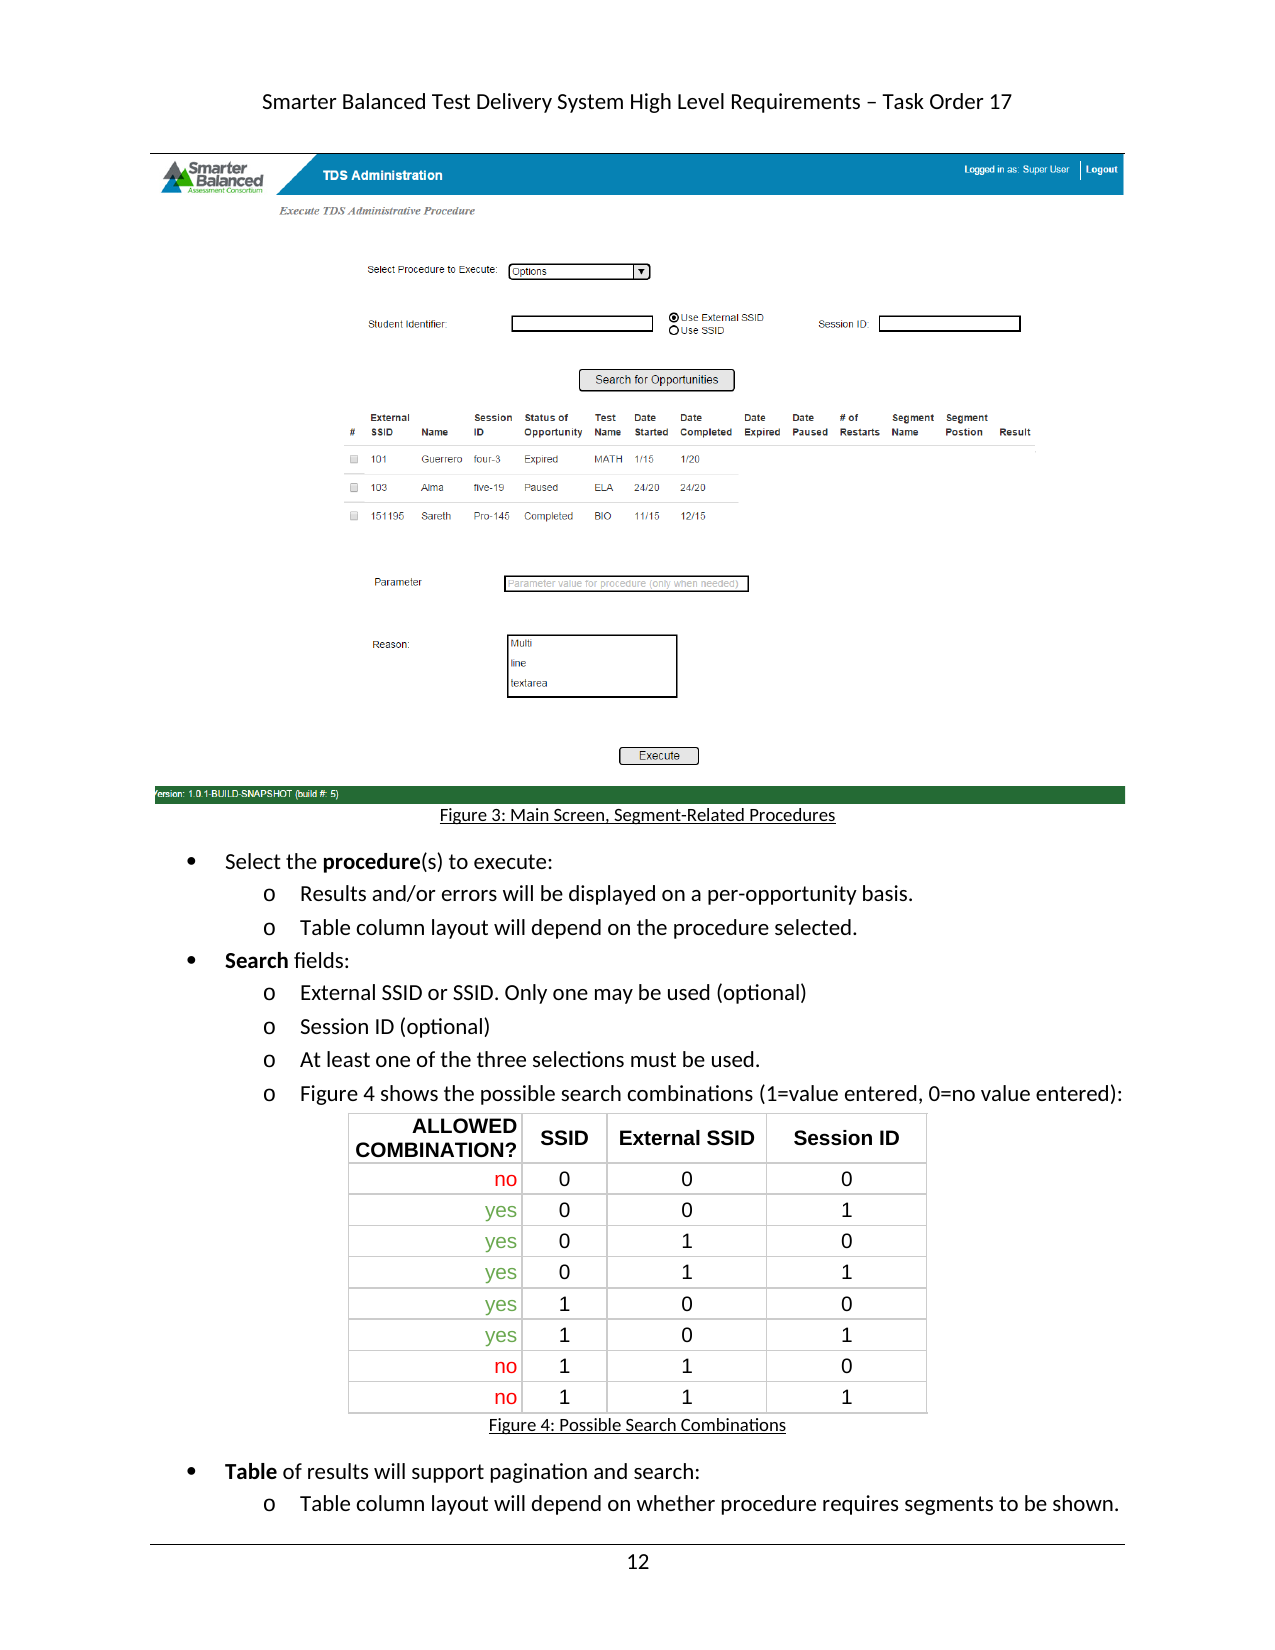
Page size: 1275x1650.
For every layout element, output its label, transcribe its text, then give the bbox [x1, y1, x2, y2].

table_cell 1 [608, 1257, 766, 1287]
table_cell 1 [523, 1289, 606, 1318]
table_cell 1 [608, 1226, 766, 1256]
picture [974, 167, 994, 174]
table_cell 0 [767, 1289, 926, 1318]
table_cell 0 [523, 1257, 606, 1287]
table_cell 1 [608, 1382, 766, 1412]
list Table column layout will depend on whether procedure requires segments to be shown. [262, 1489, 1125, 1519]
picture [382, 171, 394, 179]
list Search fields: [187, 946, 1125, 974]
list Table of results will support pagination and search: [187, 1457, 1125, 1485]
table_cell 1 [767, 1320, 926, 1349]
table_cell 0 [767, 1164, 926, 1193]
list Figure 4 shows the possible search combinations (1=value entered, 0=no value entered): [262, 1079, 1125, 1108]
list At least one of the three selections must be used. [262, 1045, 1125, 1074]
list Select the procedure(s) to execute: [187, 847, 1125, 875]
table_cell 0 [608, 1320, 766, 1349]
table_cell 0 [608, 1164, 766, 1193]
list Results and/or errors will be displayed on a per-opportunity basis. [262, 879, 1125, 908]
picture [362, 171, 367, 179]
table_cell yes [349, 1257, 521, 1287]
table_cell 1 [767, 1257, 926, 1287]
list External SSID or SSID. Only one may be used (optional) [262, 978, 1125, 1007]
table_header SSID [523, 1114, 606, 1162]
table_header External SSID [608, 1114, 766, 1162]
table_cell 0 [767, 1226, 926, 1256]
picture [353, 171, 359, 178]
table_cell no [349, 1382, 521, 1412]
picture [404, 171, 411, 179]
table_cell 1 [523, 1351, 606, 1381]
table_cell yes [349, 1289, 521, 1318]
table_cell 1 [523, 1382, 606, 1412]
table_cell yes [349, 1226, 521, 1256]
text Figure : Possible Search Combinations [150, 1413, 1125, 1436]
table_header Session ID [767, 1114, 926, 1162]
table_cell 1 [767, 1195, 926, 1224]
list Table column layout will depend on the procedure selected. [262, 913, 1125, 942]
table_cell 1 [608, 1351, 766, 1381]
table_cell 0 [523, 1226, 606, 1256]
picture [370, 173, 379, 179]
text Figure : Main Screen, Segment-Related Procedures [150, 804, 1125, 826]
table_cell no [349, 1164, 521, 1193]
picture [324, 171, 337, 179]
list Session ID (optional) [262, 1012, 1125, 1041]
picture [413, 172, 425, 179]
table_cell 0 [523, 1195, 606, 1224]
table_cell 0 [608, 1289, 766, 1318]
picture [150, 154, 1125, 804]
table_cell no [349, 1351, 521, 1381]
table_cell yes [349, 1195, 521, 1224]
picture [433, 173, 441, 179]
table_cell 0 [608, 1195, 766, 1224]
table_cell 1 [523, 1320, 606, 1349]
table_cell 1 [767, 1382, 926, 1412]
table_cell 0 [767, 1351, 926, 1381]
table_header ALLOWED COMBINATION? [349, 1114, 521, 1162]
table_cell 0 [523, 1164, 606, 1193]
table_cell yes [349, 1320, 521, 1349]
